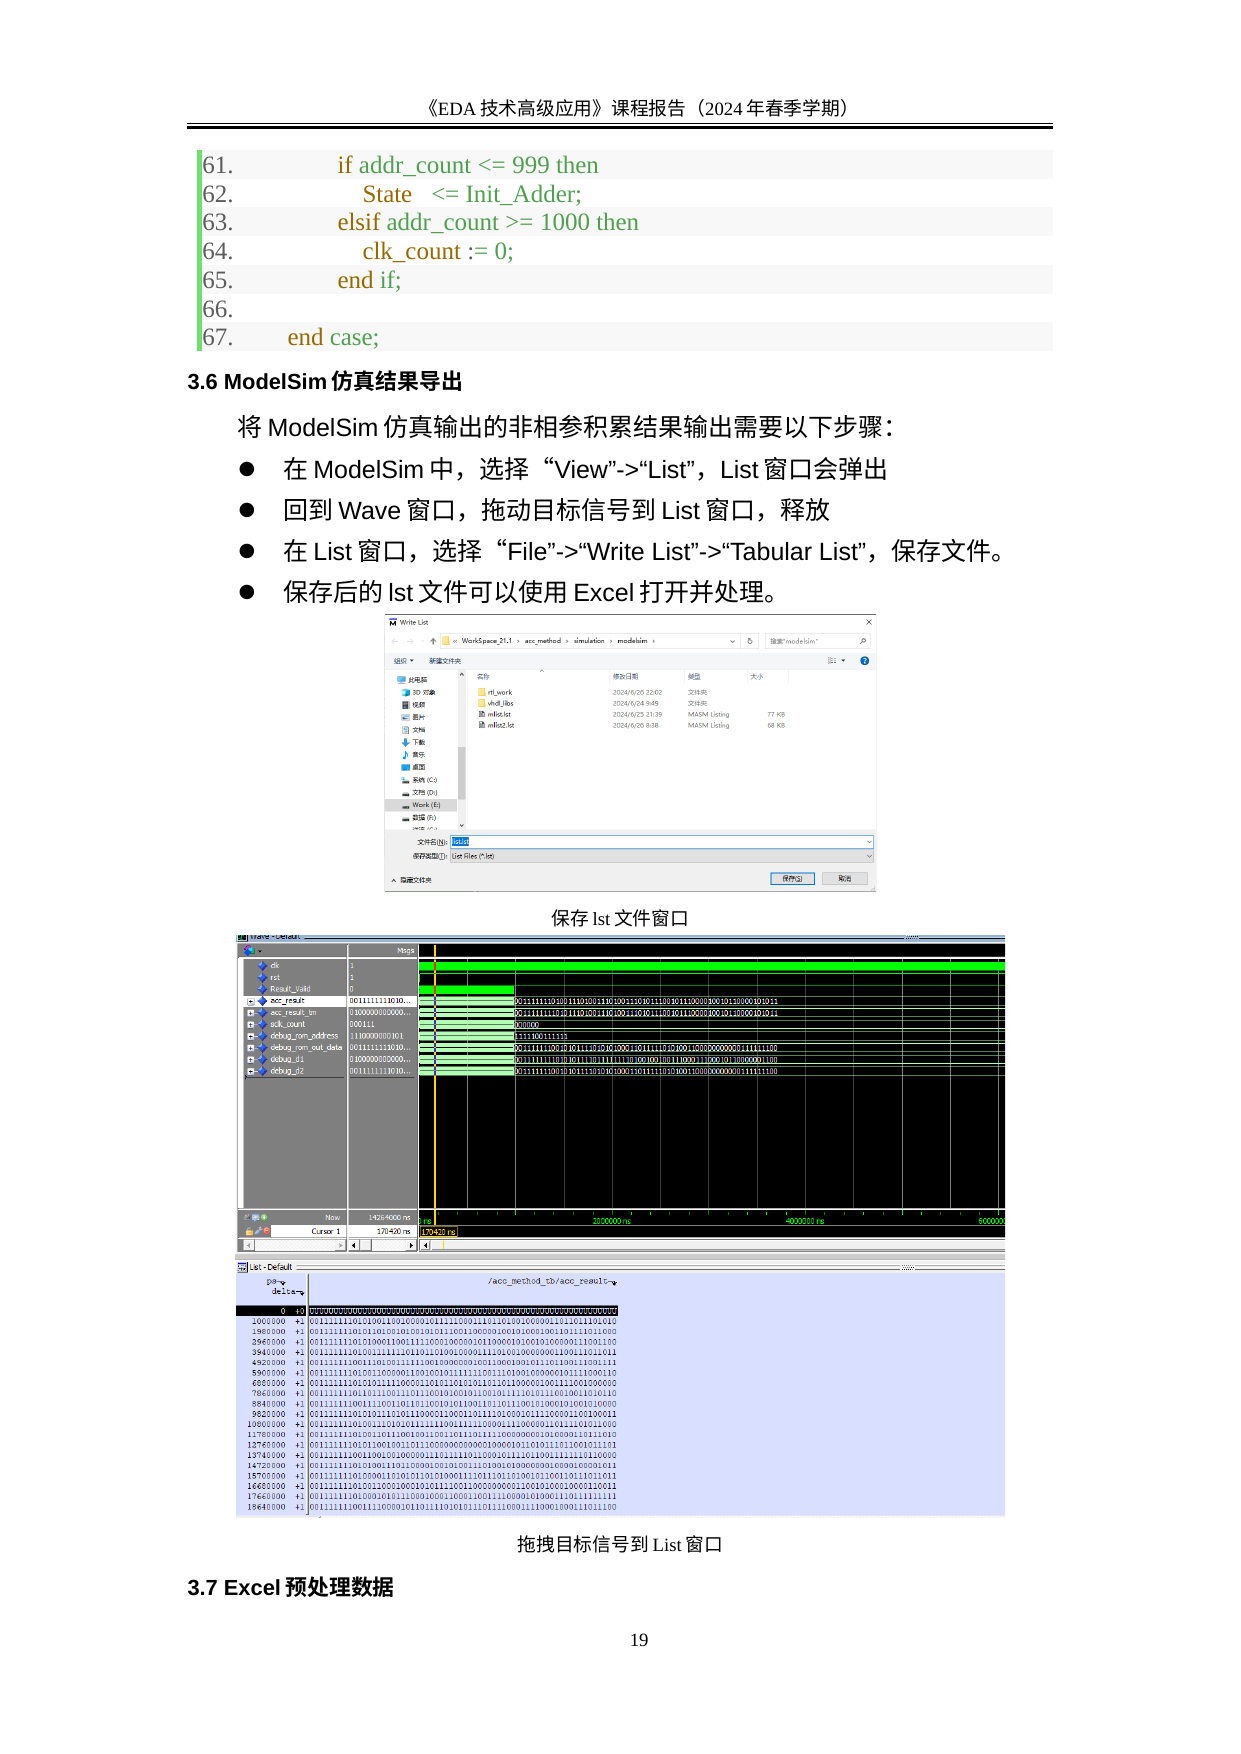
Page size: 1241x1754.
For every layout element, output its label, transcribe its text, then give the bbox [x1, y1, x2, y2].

list end if; [202, 265, 1053, 294]
list end case; [202, 322, 1053, 351]
text 拖拽目标信号到List窗口 [187, 1530, 1053, 1557]
subtitle 3.7 Excel预处理数据 [187, 1569, 1053, 1601]
list clk_count := 0; [202, 236, 1053, 265]
list 在List窗口，选择“File”->“Write List”->“Tabular List”，保存文件。 [237, 532, 1053, 568]
list 在ModelSim中，选择“View”->“List”，List窗口会弹出 [237, 449, 1053, 485]
text 保存lst文件窗口 [187, 904, 1053, 931]
picture [384, 614, 877, 892]
list 回到Wave窗口，拖动目标信号到List窗口，释放 [237, 490, 1053, 527]
text 将ModelSim仿真输出的非相参积累结果输出需要以下步骤： [187, 408, 1053, 444]
list State <= Init_Adder; [202, 179, 1053, 207]
list elsif addr_count >= 1000 then [202, 207, 1053, 236]
list if addr_count <= 999 then [202, 150, 1053, 179]
subtitle 3.6 ModelSim仿真结果导出 [187, 364, 1053, 395]
picture [235, 935, 1005, 1518]
list 保存后的lst文件可以使用Excel打开并处理。 [237, 573, 1053, 609]
